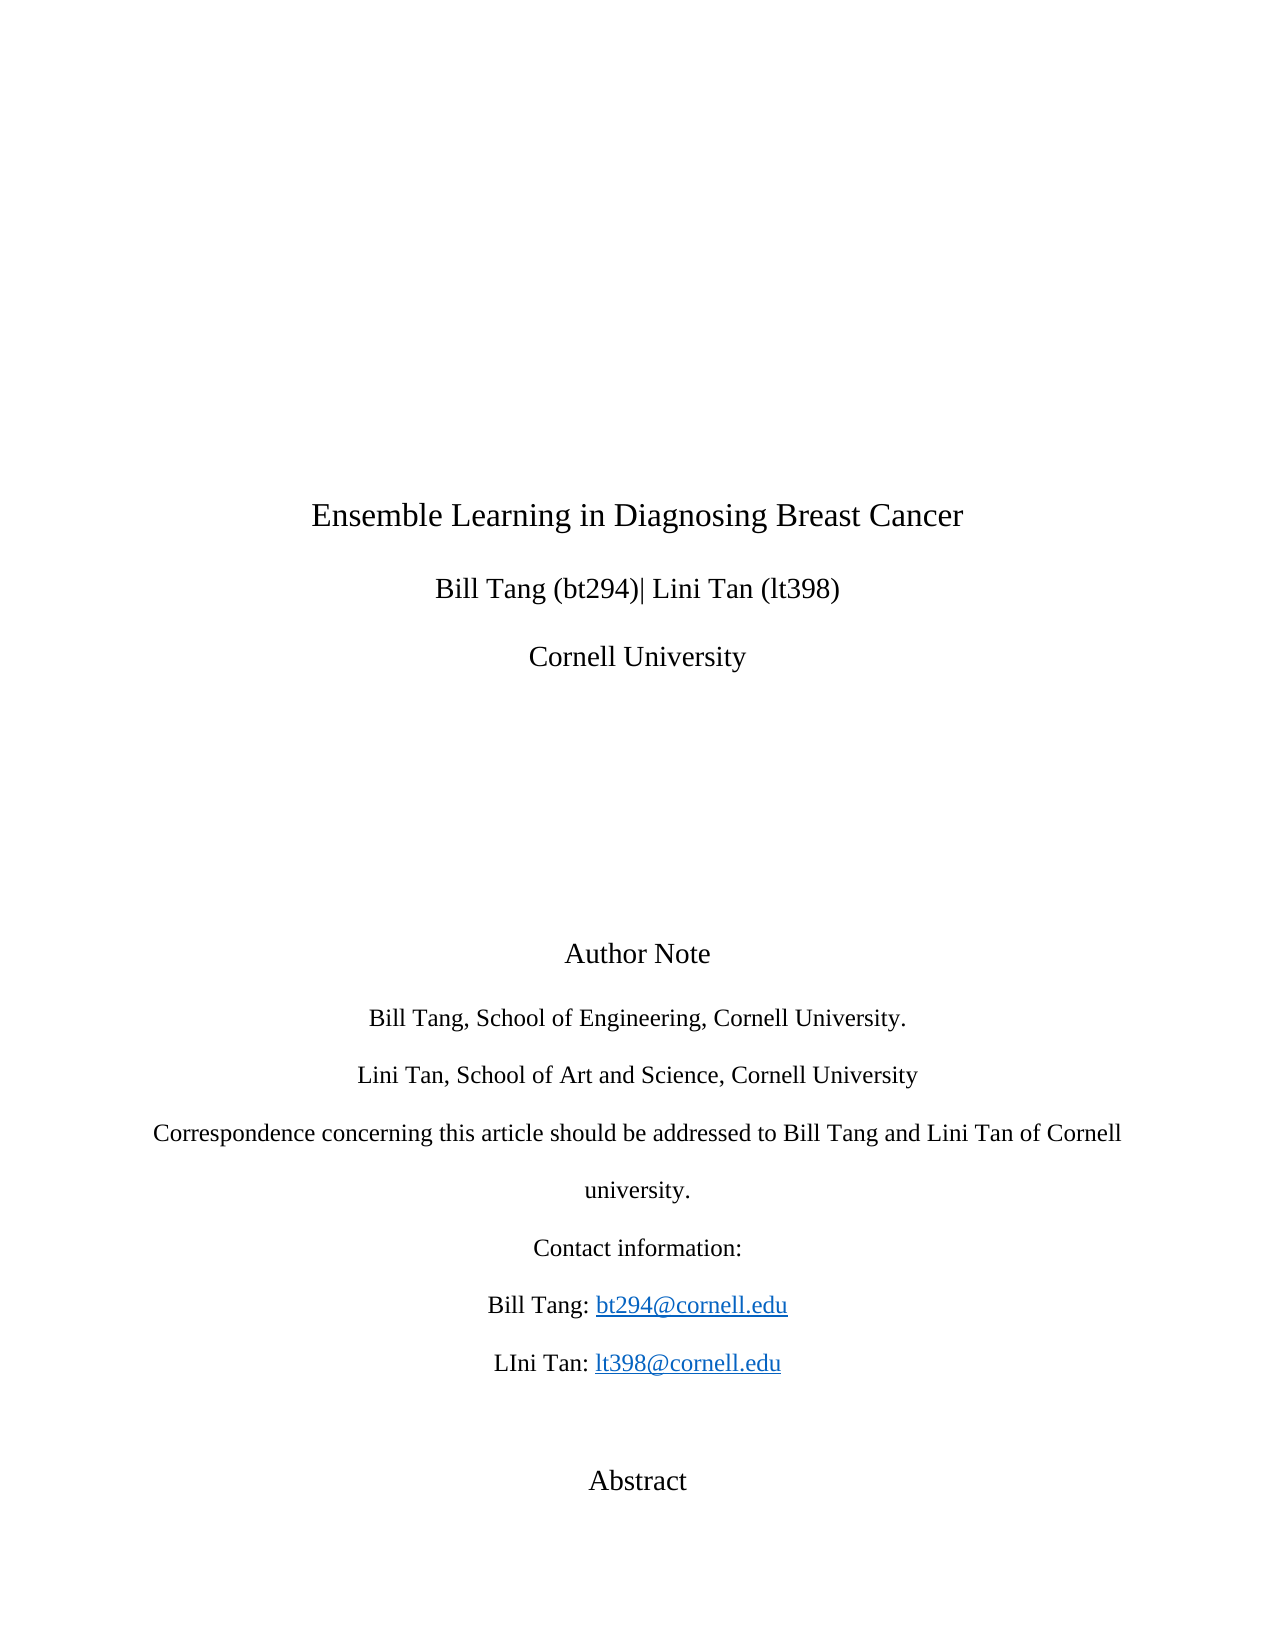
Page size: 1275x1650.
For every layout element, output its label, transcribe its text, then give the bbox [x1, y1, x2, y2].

text LIni Tan: lt398@cornell.edu [150, 1348, 1125, 1377]
text Abstract [150, 1463, 1125, 1496]
text Ensemble Learning in Diagnosing Breast Cancer [150, 495, 1125, 533]
text Bill Tang, School of Engineering, Cornell University. [150, 1003, 1125, 1032]
text Lini Tan, School of Art and Science, Cornell University [150, 1060, 1125, 1089]
text Author Note [150, 936, 1125, 969]
text Bill Tang: bt294@cornell.edu [150, 1290, 1125, 1319]
text Bill Tang (bt294)| Lini Tan (lt398) [150, 572, 1125, 605]
text Correspondence concerning this article should be addressed to Bill Tang and Lini Tan of Cornell university. [150, 1118, 1125, 1204]
text Cornell University [150, 639, 1125, 672]
text Contact information: [150, 1233, 1125, 1262]
